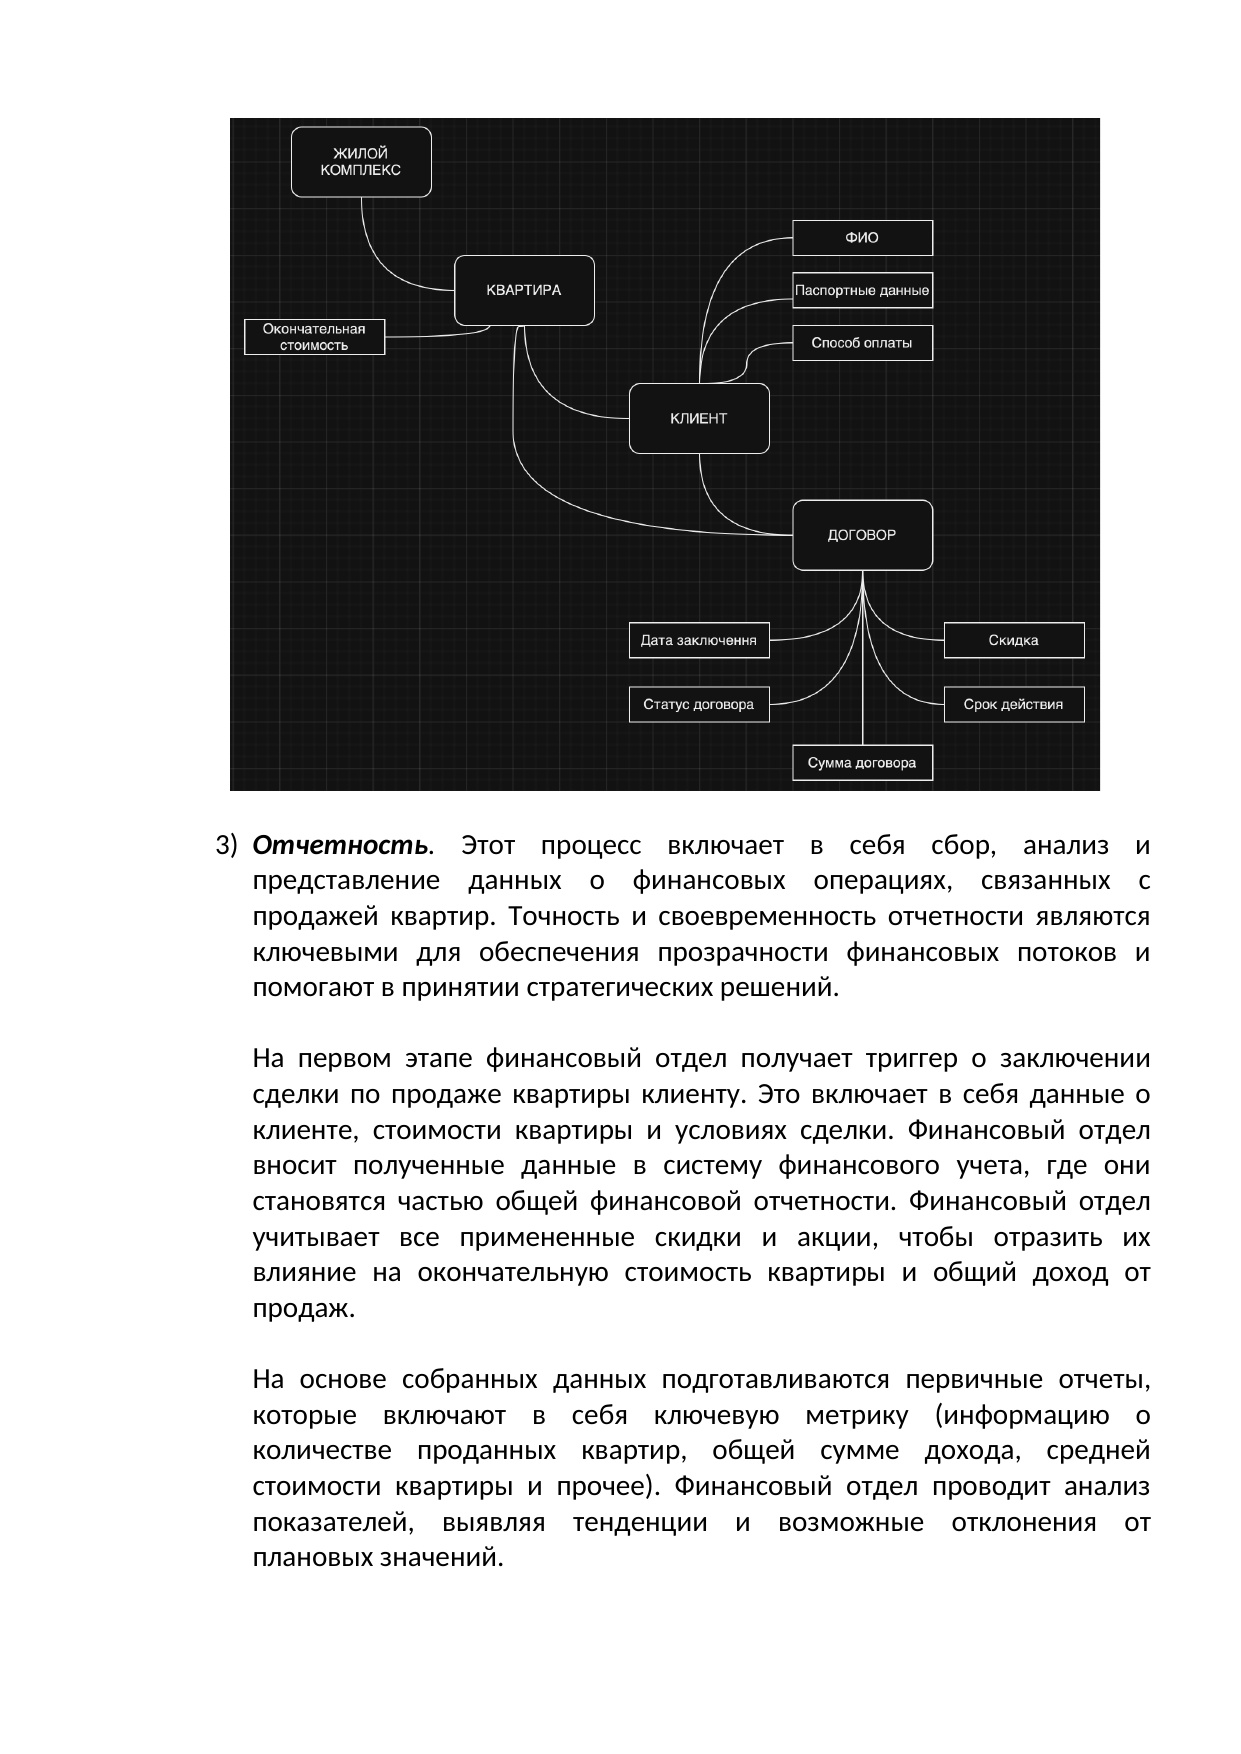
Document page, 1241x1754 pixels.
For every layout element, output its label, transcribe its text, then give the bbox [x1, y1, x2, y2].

list Отчетность. Этот процесс включает в себя сбор, анализ и представление данных о финансовых операциях, связанных с продажей квартир. Точность и своевременность отчетности являются ключевыми для обеспечения прозрачности финансовых потоков и помогают в принятии стратегических решений. [215, 826, 1152, 1004]
list На основе собранных данных подготавливаются первичные отчеты, которые включают в себя ключевую метрику (информацию о количестве проданных квартир, общей сумме дохода, средней стоимости квартиры и прочее). Финансовый отдел проводит анализ показателей, выявляя тенденции и возможные отклонения от плановых значений. [252, 1360, 1152, 1574]
list На первом этапе финансовый отдел получает триггер о заключении сделки по продаже квартиры клиенту. Это включает в себя данные о клиенте, стоимости квартиры и условиях сделки. Финансовый отдел вносит полученные данные в систему финансового учета, где они становятся частью общей финансовой отчетности. Финансовый отдел учитывает все примененные скидки и акции, чтобы отразить их влияние на окончательную стоимость квартиры и общий доход от продаж. [252, 1039, 1152, 1324]
picture [230, 118, 1100, 791]
